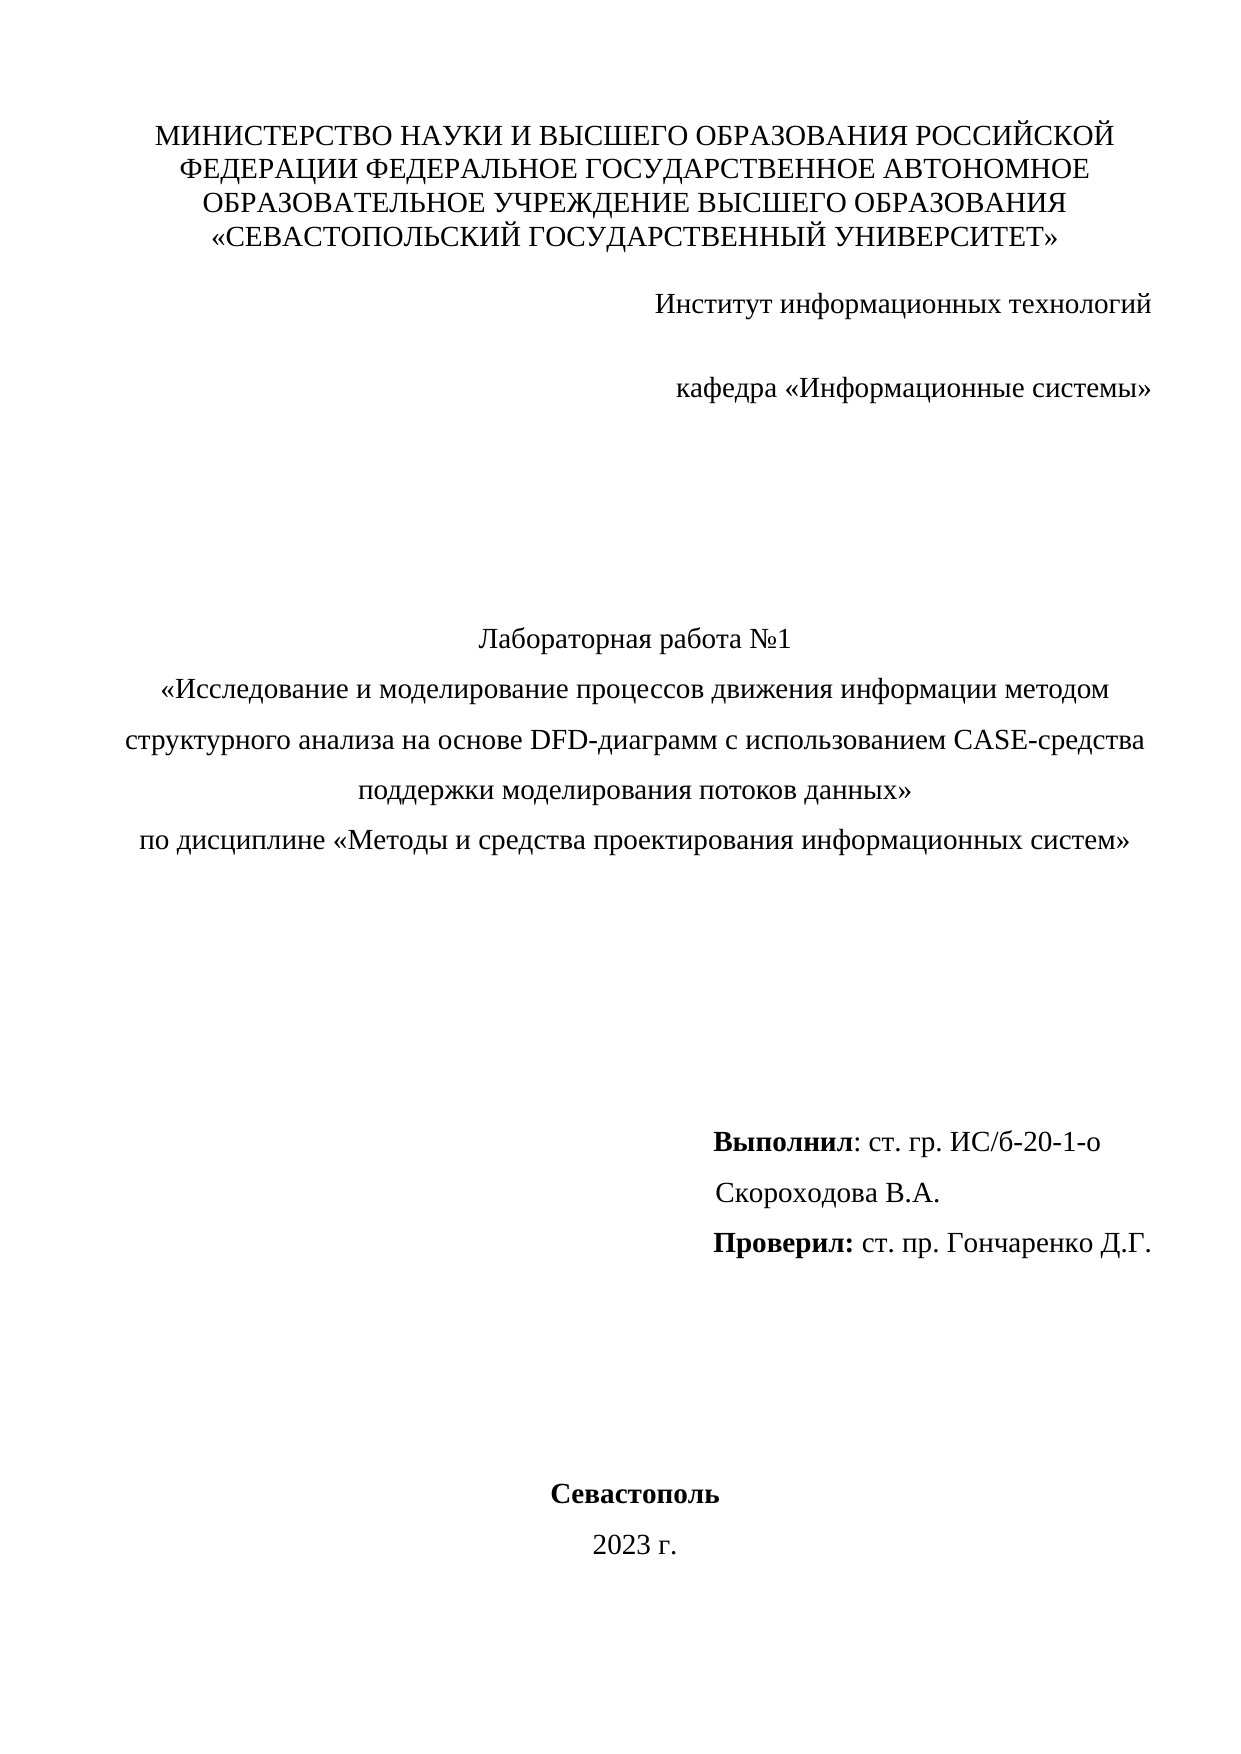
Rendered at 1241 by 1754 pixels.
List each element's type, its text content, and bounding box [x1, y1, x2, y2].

text ФЕДЕРАЦИИ ФЕДЕРАЛЬНОЕ ГОСУДАРСТВЕННОЕ АВТОНОМНОЕ [118, 152, 1152, 185]
text Севастополь [118, 1477, 1152, 1510]
text «СЕВАСТОПОЛЬСКИЙ ГОСУДАРСТВЕННЫЙ УНИВЕРСИТЕТ» [118, 219, 1152, 252]
text Выполнил: ст. гр. ИС/б-20-1-о_ __ [118, 1124, 1152, 1158]
text 2023 г. [118, 1527, 1152, 1560]
text Скороходова В.А._ _____________ [118, 1175, 1152, 1208]
text кафедра «Информационные системы» [118, 370, 1152, 403]
text Проверил: ст. пр. Гончаренко Д.Г. [118, 1225, 1152, 1258]
text «Исследование и моделирование процессов движения информации методом структурного анализа на основе DFD-диаграмм с использованием CASE-средства поддержки моделирования потоков данных» [118, 672, 1152, 806]
text по дисциплине «Методы и средства проектирования информационных систем» [118, 822, 1152, 856]
text Лабораторная работа №1 [118, 621, 1152, 655]
text Институт информационных технологий [118, 286, 1152, 319]
text МИНИСТЕРСТВО НАУКИ И ВЫСШЕГО ОБРАЗОВАНИЯ РОССИЙСКОЙ [118, 118, 1152, 152]
text ОБРАЗОВАТЕЛЬНОЕ УЧРЕЖДЕНИЕ ВЫСШЕГО ОБРАЗОВАНИЯ [118, 185, 1152, 219]
